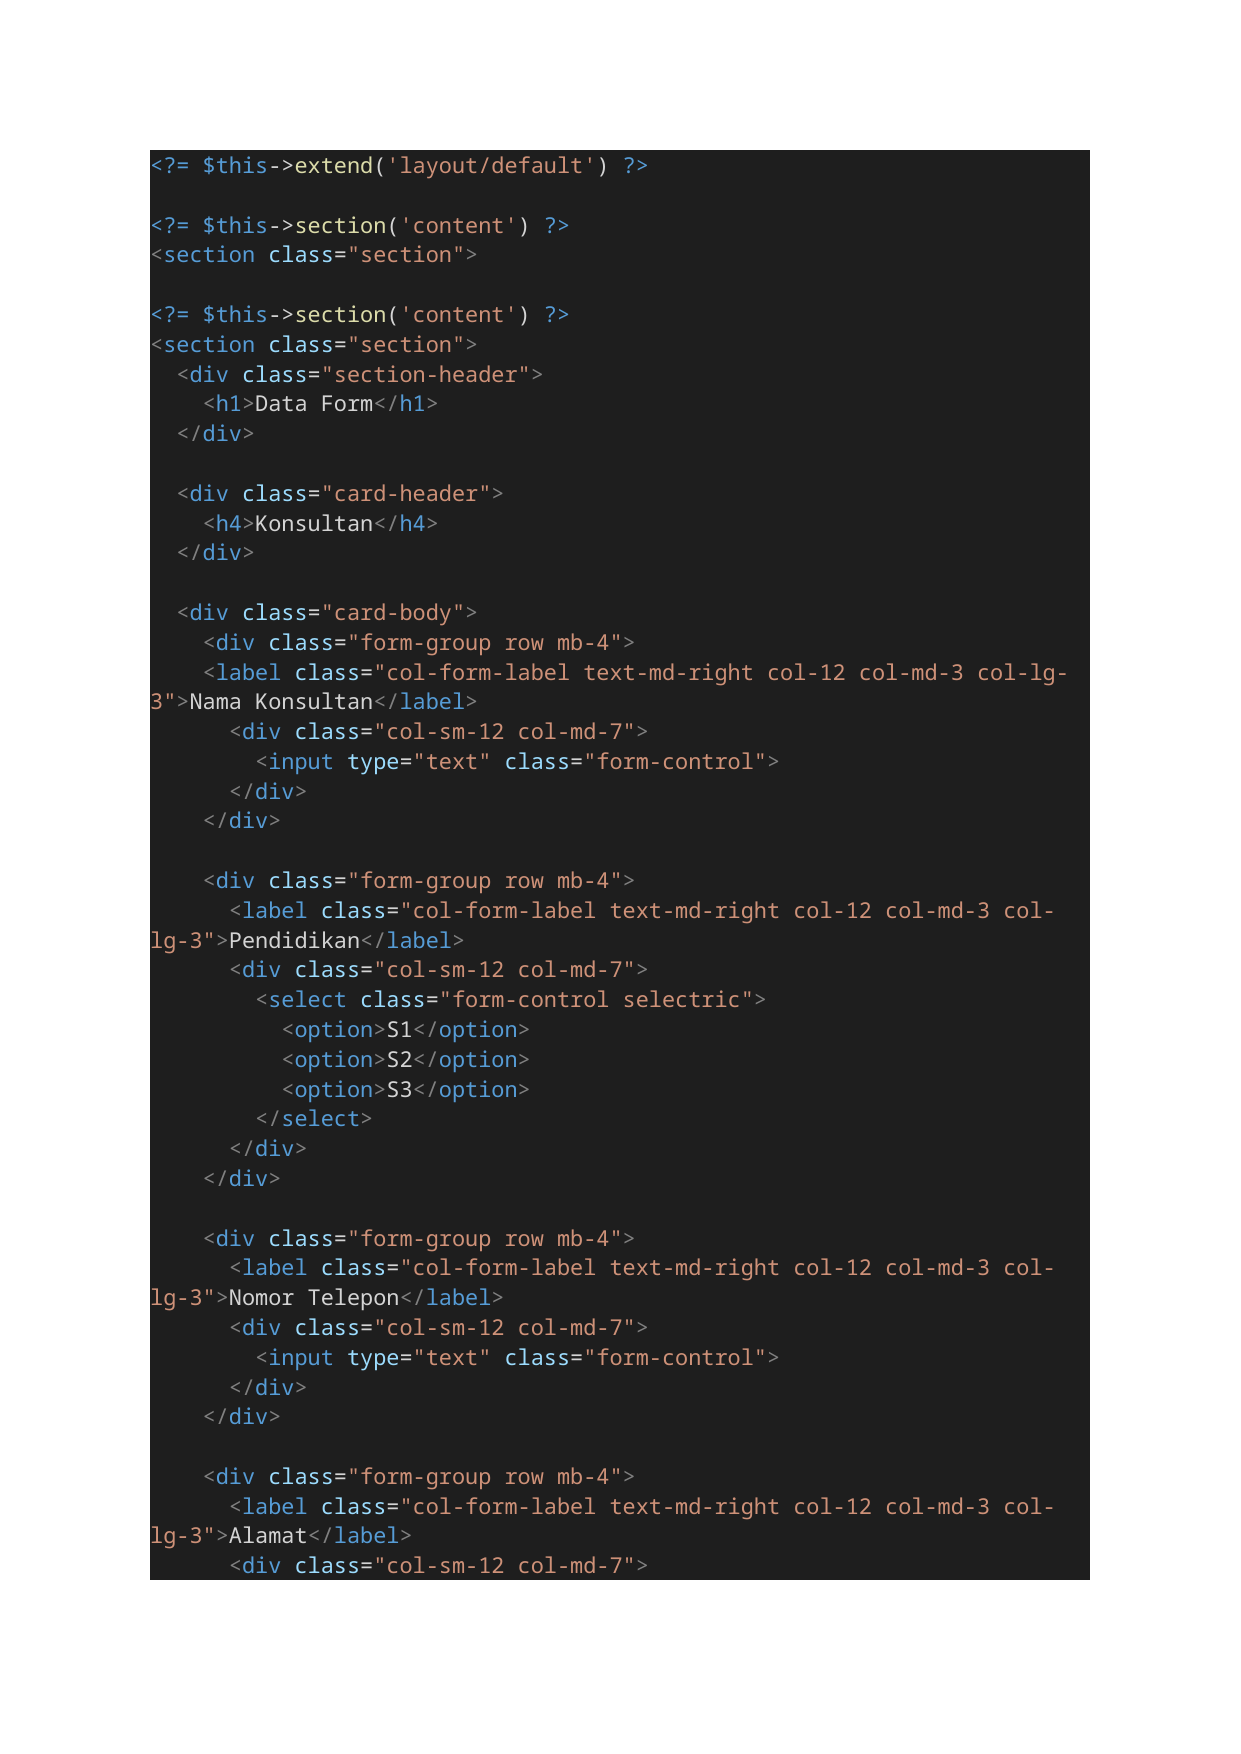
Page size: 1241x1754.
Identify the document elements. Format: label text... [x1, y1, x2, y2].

text <div class="col-sm-12 col-md-7"> [150, 1312, 1090, 1342]
text <div class="form-group row mb-4"> [150, 1222, 1090, 1252]
text <div class="card-header"> [150, 478, 1090, 507]
text <option>S3</option> [150, 1073, 1090, 1103]
text <?= $this->section('content') ?> [150, 299, 1090, 329]
text <?= $this->section('content') ?> [150, 209, 1090, 239]
text </select> [150, 1103, 1090, 1133]
text <label class="col-form-label text-md-right col-12 col-md-3 col-lg-3">Nomor Telepon</label> [150, 1252, 1090, 1312]
text <div class="form-group row mb-4"> [150, 1461, 1090, 1491]
text <div class="col-sm-12 col-md-7"> [150, 954, 1090, 984]
text <label class="col-form-label text-md-right col-12 col-md-3 col-lg-3">Nama Konsultan</label> [150, 656, 1090, 716]
text <option>S1</option> [150, 1014, 1090, 1044]
text </div> [150, 1133, 1090, 1163]
text </div> [150, 805, 1090, 835]
text <?= $this->extend('layout/default') ?> [150, 150, 1090, 180]
text <div class="card-body"> [150, 597, 1090, 627]
text </div> [150, 1371, 1090, 1401]
text <select class="form-control selectric"> [150, 984, 1090, 1014]
text <div class="form-group row mb-4"> [150, 627, 1090, 656]
text <input type="text" class="form-control"> [150, 746, 1090, 776]
text <div class="form-group row mb-4"> [150, 865, 1090, 895]
text <h1>Data Form</h1> [150, 388, 1090, 418]
text <label class="col-form-label text-md-right col-12 col-md-3 col-lg-3">Alamat</label> [150, 1491, 1090, 1550]
text </div> [150, 537, 1090, 567]
text <option>S2</option> [150, 1044, 1090, 1073]
text <section class="section"> [150, 239, 1090, 269]
text <section class="section"> [150, 329, 1090, 358]
text </div> [150, 1401, 1090, 1431]
text <div class="col-sm-12 col-md-7"> [150, 716, 1090, 746]
text </div> [150, 1163, 1090, 1193]
text </div> [150, 776, 1090, 805]
text </div> [150, 418, 1090, 448]
text <input type="text" class="form-control"> [150, 1342, 1090, 1371]
text <div class="section-header"> [150, 358, 1090, 388]
text <h4>Konsultan</h4> [150, 507, 1090, 537]
text <div class="col-sm-12 col-md-7"> [150, 1550, 1090, 1580]
text <label class="col-form-label text-md-right col-12 col-md-3 col-lg-3">Pendidikan</label> [150, 895, 1090, 954]
